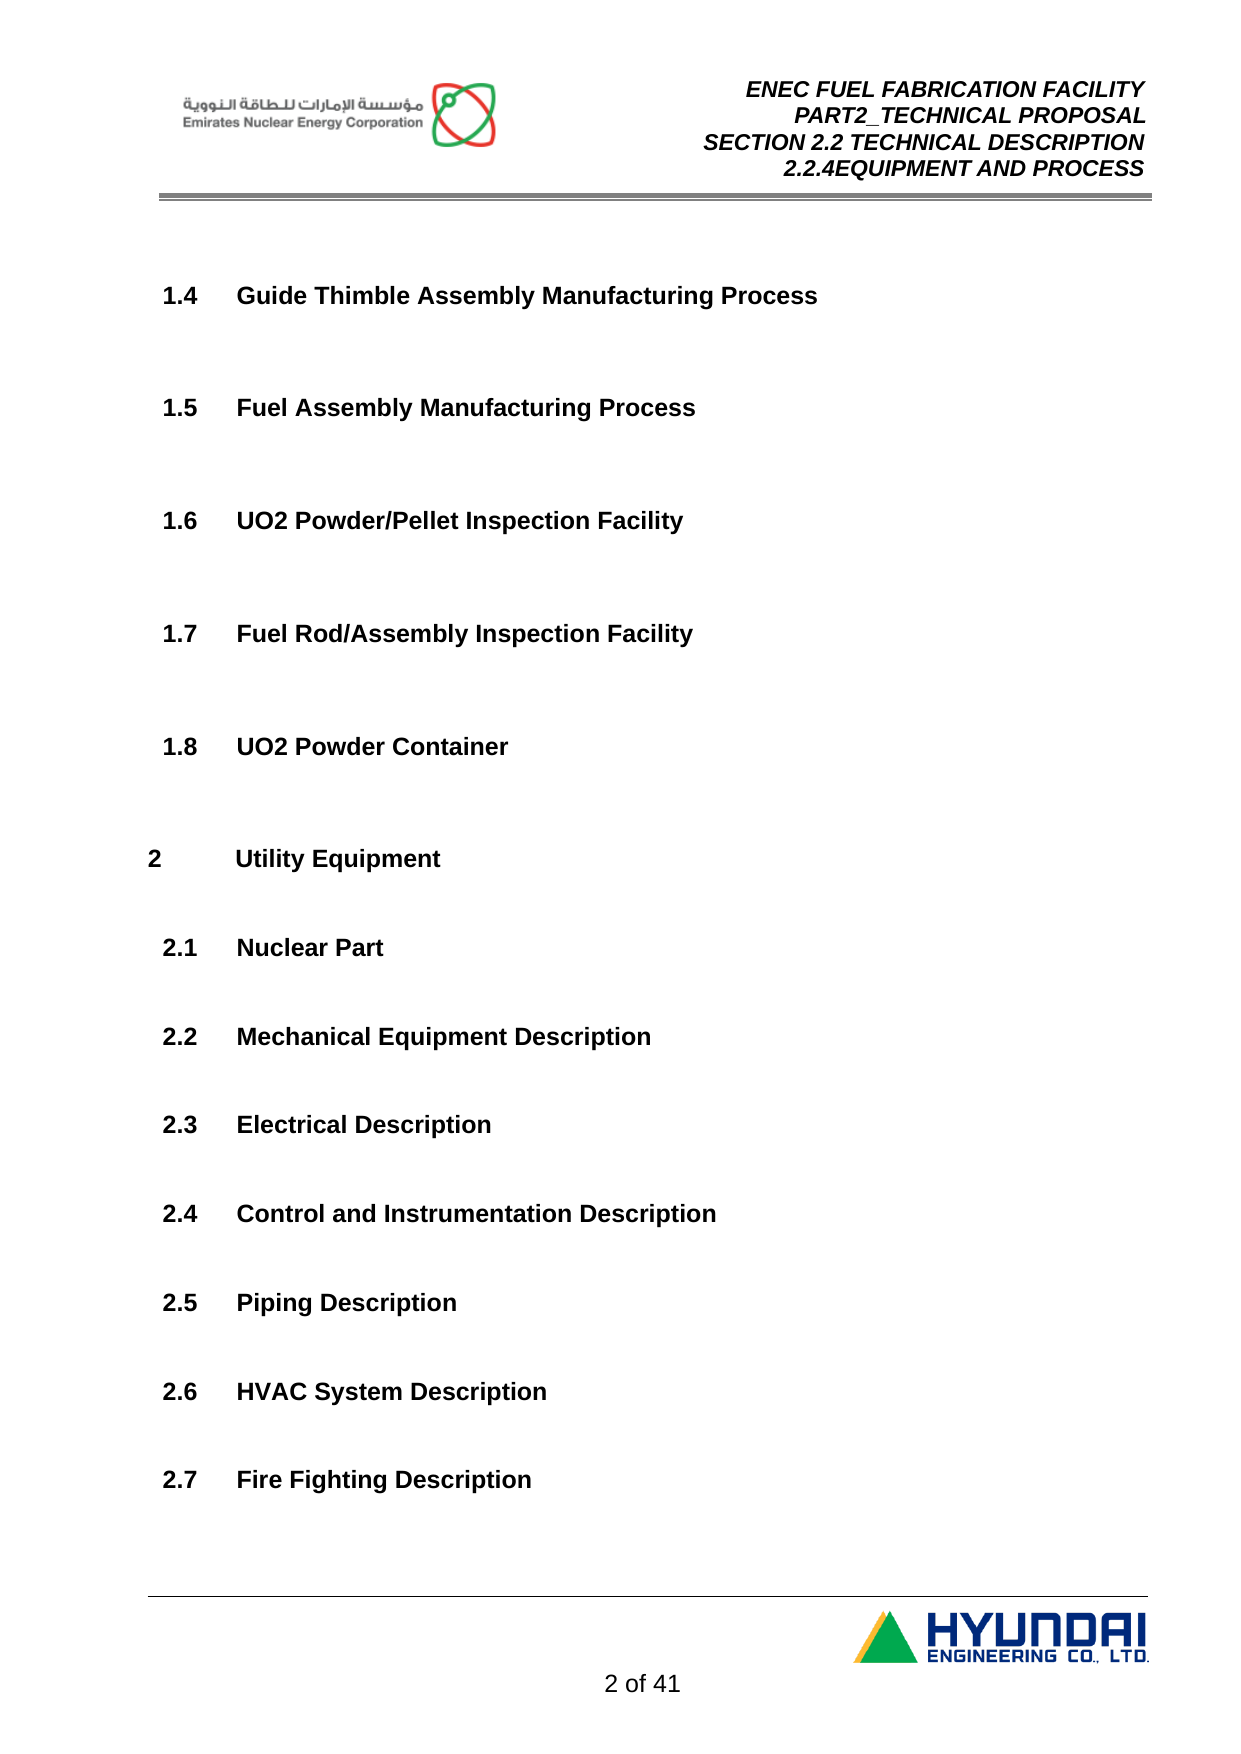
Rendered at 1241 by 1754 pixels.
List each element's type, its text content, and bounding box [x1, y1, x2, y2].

picture [170, 76, 508, 154]
text UO2 Powder/Pellet Inspection Facility [162, 506, 1134, 535]
text Fuel Assembly Manufacturing Process [162, 393, 1134, 422]
text Electrical Description [162, 1111, 1134, 1139]
text Piping Description [162, 1288, 1134, 1317]
text Mechanical Equipment Description [162, 1022, 1134, 1051]
text Guide Thimble Assembly Manufacturing Process [162, 281, 1134, 309]
text UO2 Powder Container [162, 732, 1134, 760]
text Utility Equipment [148, 844, 1134, 873]
text HVAC System Description [162, 1377, 1134, 1406]
text Fuel Rod/Assembly Inspection Facility [162, 619, 1134, 648]
picture [853, 1608, 1149, 1666]
text Nuclear Part [162, 933, 1134, 962]
text Fire Fighting Description [162, 1466, 1134, 1494]
text Control and Instrumentation Description [162, 1199, 1134, 1228]
